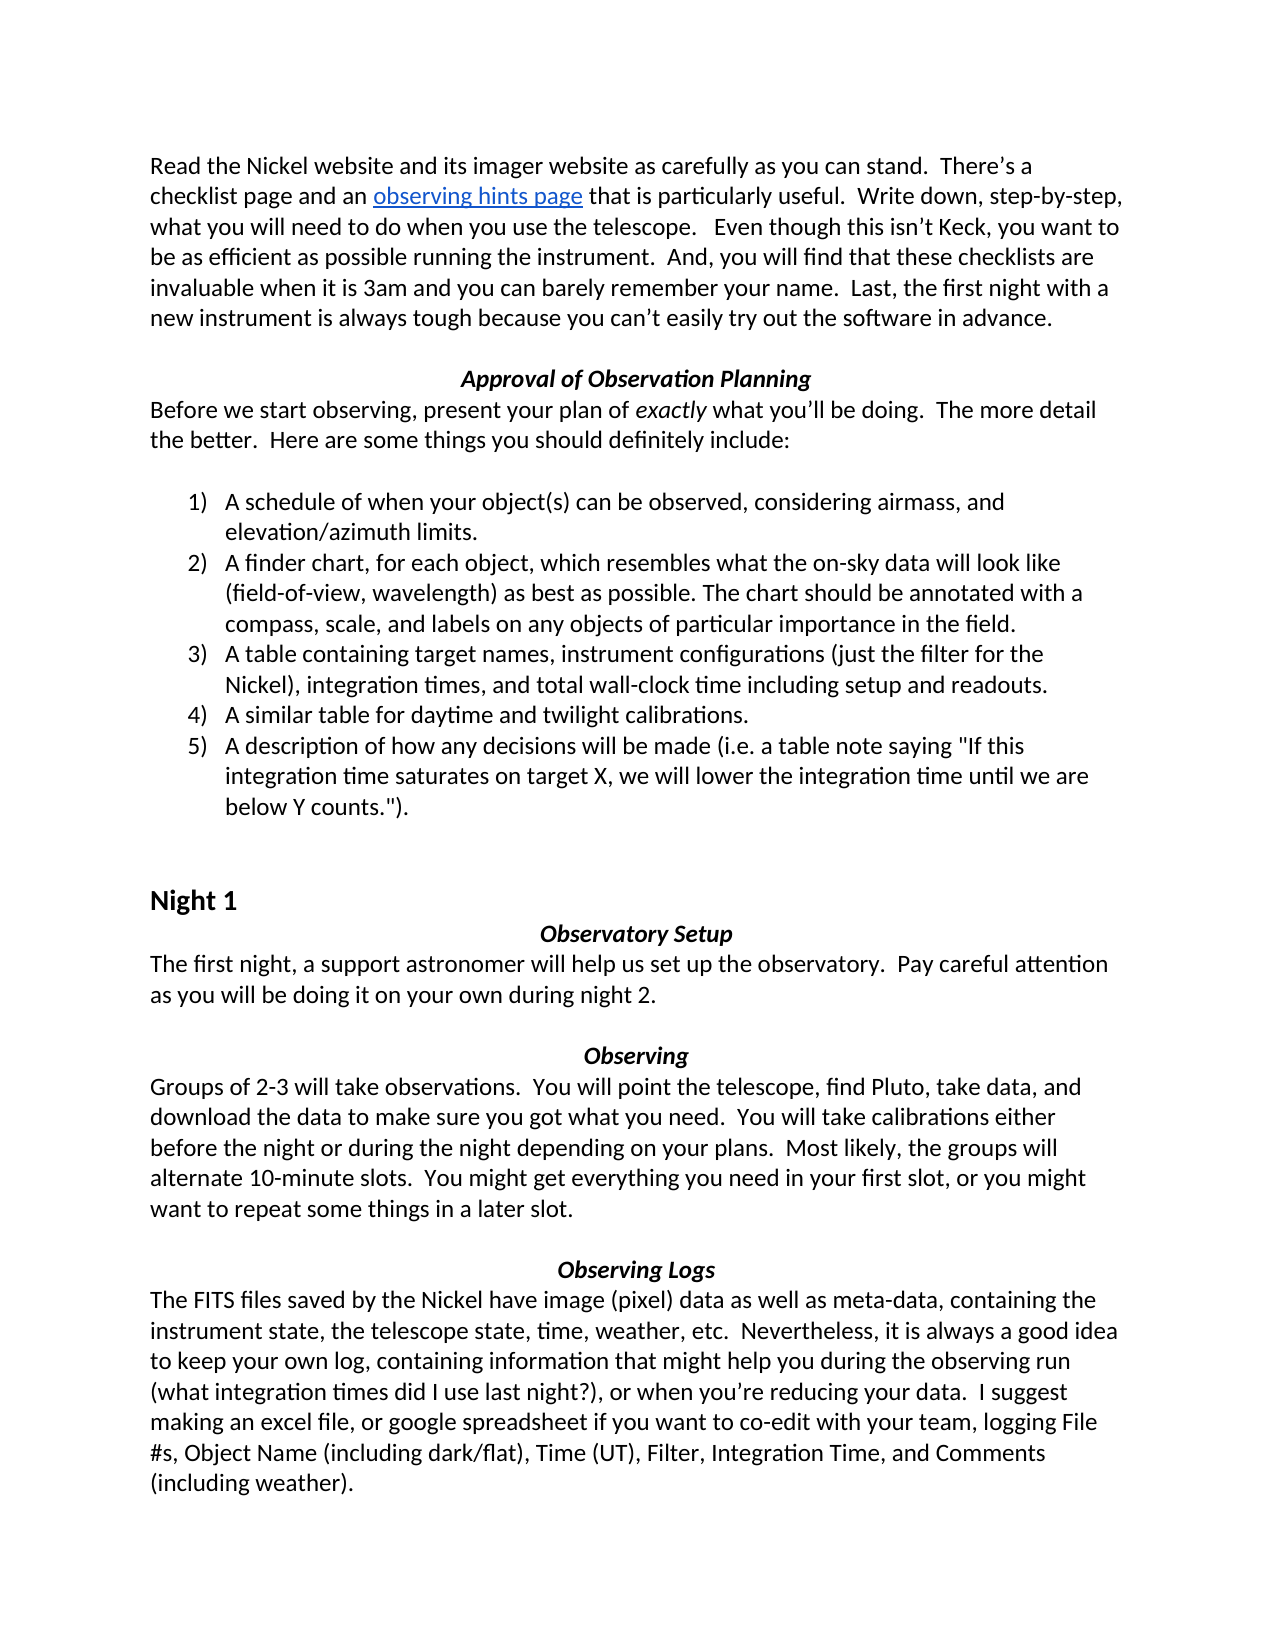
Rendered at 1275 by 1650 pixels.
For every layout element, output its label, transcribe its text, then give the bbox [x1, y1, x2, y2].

text Groups of 2-3 will take observations. You will point the telescope, find Pluto, take data, and download the data to make sure you got what you need. You will take calibrations either before the night or during the night depending on your plans. Most likely, the groups will alternate 10-minute slots. You might get everything you need in your first slot, or you might want to repeat some things in a later slot. [150, 1071, 1125, 1223]
text Read the Nickel website and its imager website as carefully as you can stand. There’s a checklist page and an observing hints page that is particularly useful. Write down, step-by-step, what you will need to do when you use the telescope. Even though this isn’t Keck, you want to be as efficient as possible running the instrument. And, you will find that these checklists are invaluable when it is 3am and you can barely remember your name. Last, the first night with a new instrument is always tough because you can’t easily try out the software in advance. [150, 150, 1125, 333]
text Approval of Observation Planning [150, 364, 1125, 394]
text Observatory Setup [150, 918, 1125, 949]
text Before we start observing, present your plan of exactly what you’ll be doing. The more detail the better. Here are some things you should definitely include: [150, 394, 1125, 455]
text The FITS files saved by the Nickel have image (pixel) data as well as meta-data, containing the instrument state, the telescope state, time, weather, etc. Nevertheless, it is always a good idea to keep your own log, containing information that might help you during the observing run (what integration times did I use last night?), or when you’re reducing your data. I suggest making an excel file, or google spreadsheet if you want to co-edit with your team, logging File #s, Object Name (including dark/flat), Time (UT), Filter, Integration Time, and Comments (including weather). [150, 1284, 1125, 1498]
list A description of how any decisions will be made (i.e. a table note saying "If this integration time saturates on target X, we will lower the integration time until we are below Y counts."). [187, 730, 1125, 821]
list A finder chart, for each object, which resembles what the on-sky data will look like (field-of-view, wavelength) as best as possible. The chart should be annotated with a compass, scale, and labels on any objects of particular importance in the field. [187, 547, 1125, 638]
text Night 1 [150, 882, 1125, 918]
text Observing [150, 1040, 1125, 1071]
text The first night, a support astronomer will help us set up the observatory. Pay careful attention as you will be doing it on your own during night 2. [150, 949, 1125, 1010]
list A table containing target names, instrument configurations (just the filter for the Nickel), integration times, and total wall-clock time including setup and readouts. [187, 638, 1125, 699]
list A schedule of when your object(s) can be observed, considering airmass, and elevation/azimuth limits. [187, 486, 1125, 547]
list A similar table for daytime and twilight calibrations. [187, 699, 1125, 730]
text Observing Logs [150, 1254, 1125, 1284]
